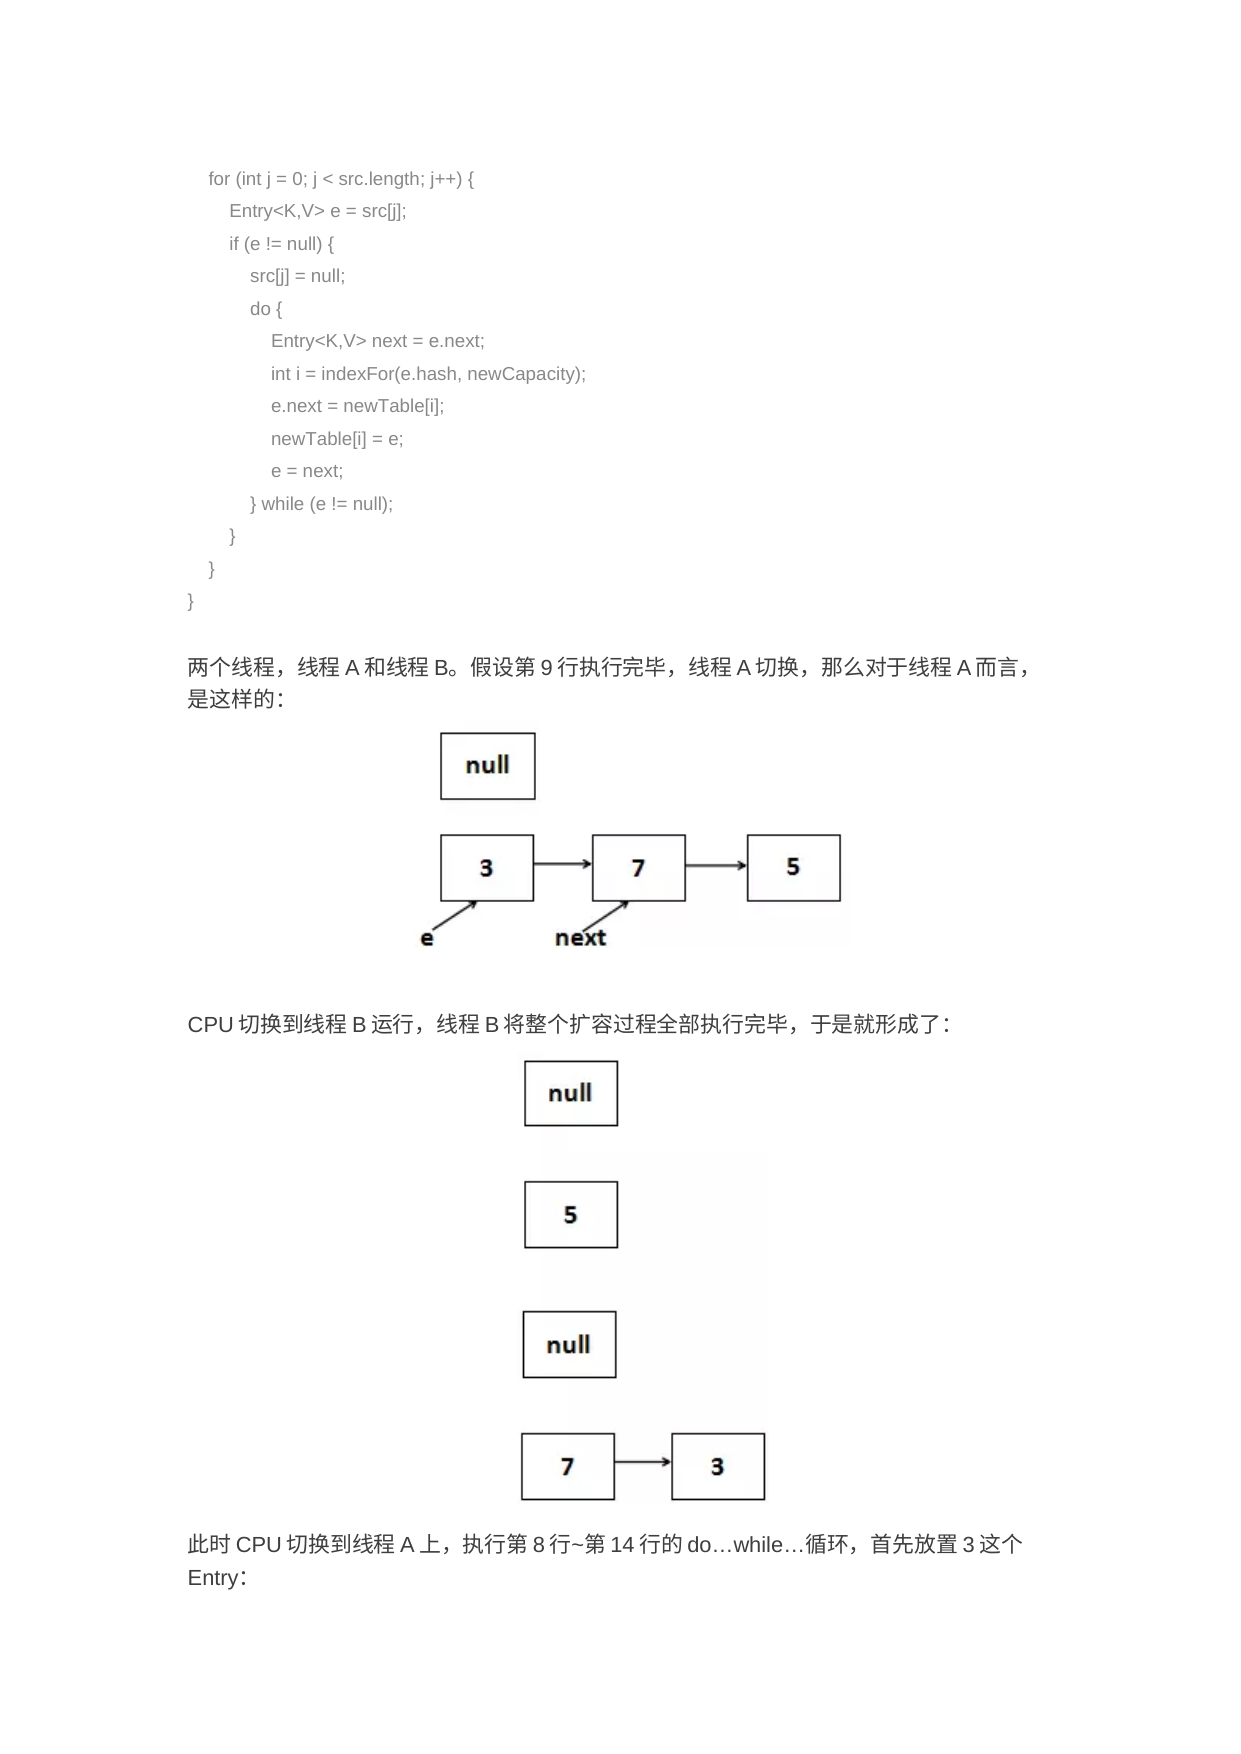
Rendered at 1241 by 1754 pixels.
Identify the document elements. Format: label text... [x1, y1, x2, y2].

text if (e != null) { [187, 227, 1053, 259]
text Entry<K,V> e = src[j]; [187, 194, 1053, 227]
picture [401, 1039, 839, 1524]
text } [187, 552, 1053, 584]
text newTable[i] = e; [187, 422, 1053, 454]
picture [331, 714, 910, 985]
text do { [187, 292, 1053, 324]
text int i = indexFor(e.hash, newCapacity); [187, 357, 1053, 389]
text Entry<K,V> next = e.next; [187, 324, 1053, 357]
text 两个线程，线程A和线程B。假设第9行执行完毕，线程A切换，那么对于线程A而言，是这样的： [187, 649, 1053, 714]
text e = next; [187, 454, 1053, 487]
text } [187, 519, 1053, 552]
text } while (e != null); [187, 487, 1053, 519]
text CPU切换到线程B运行，线程B将整个扩容过程全部执行完毕，于是就形成了： [187, 1007, 1053, 1039]
text src[j] = null; [187, 259, 1053, 292]
text } [187, 584, 1053, 617]
text 此时CPU切换到线程A上，执行第8行~第14行的do…while…循环，首先放置3这个Entry： [187, 1527, 1053, 1592]
text e.next = newTable[i]; [187, 389, 1053, 422]
text for (int j = 0; j < src.length; j++) { [187, 162, 1053, 194]
